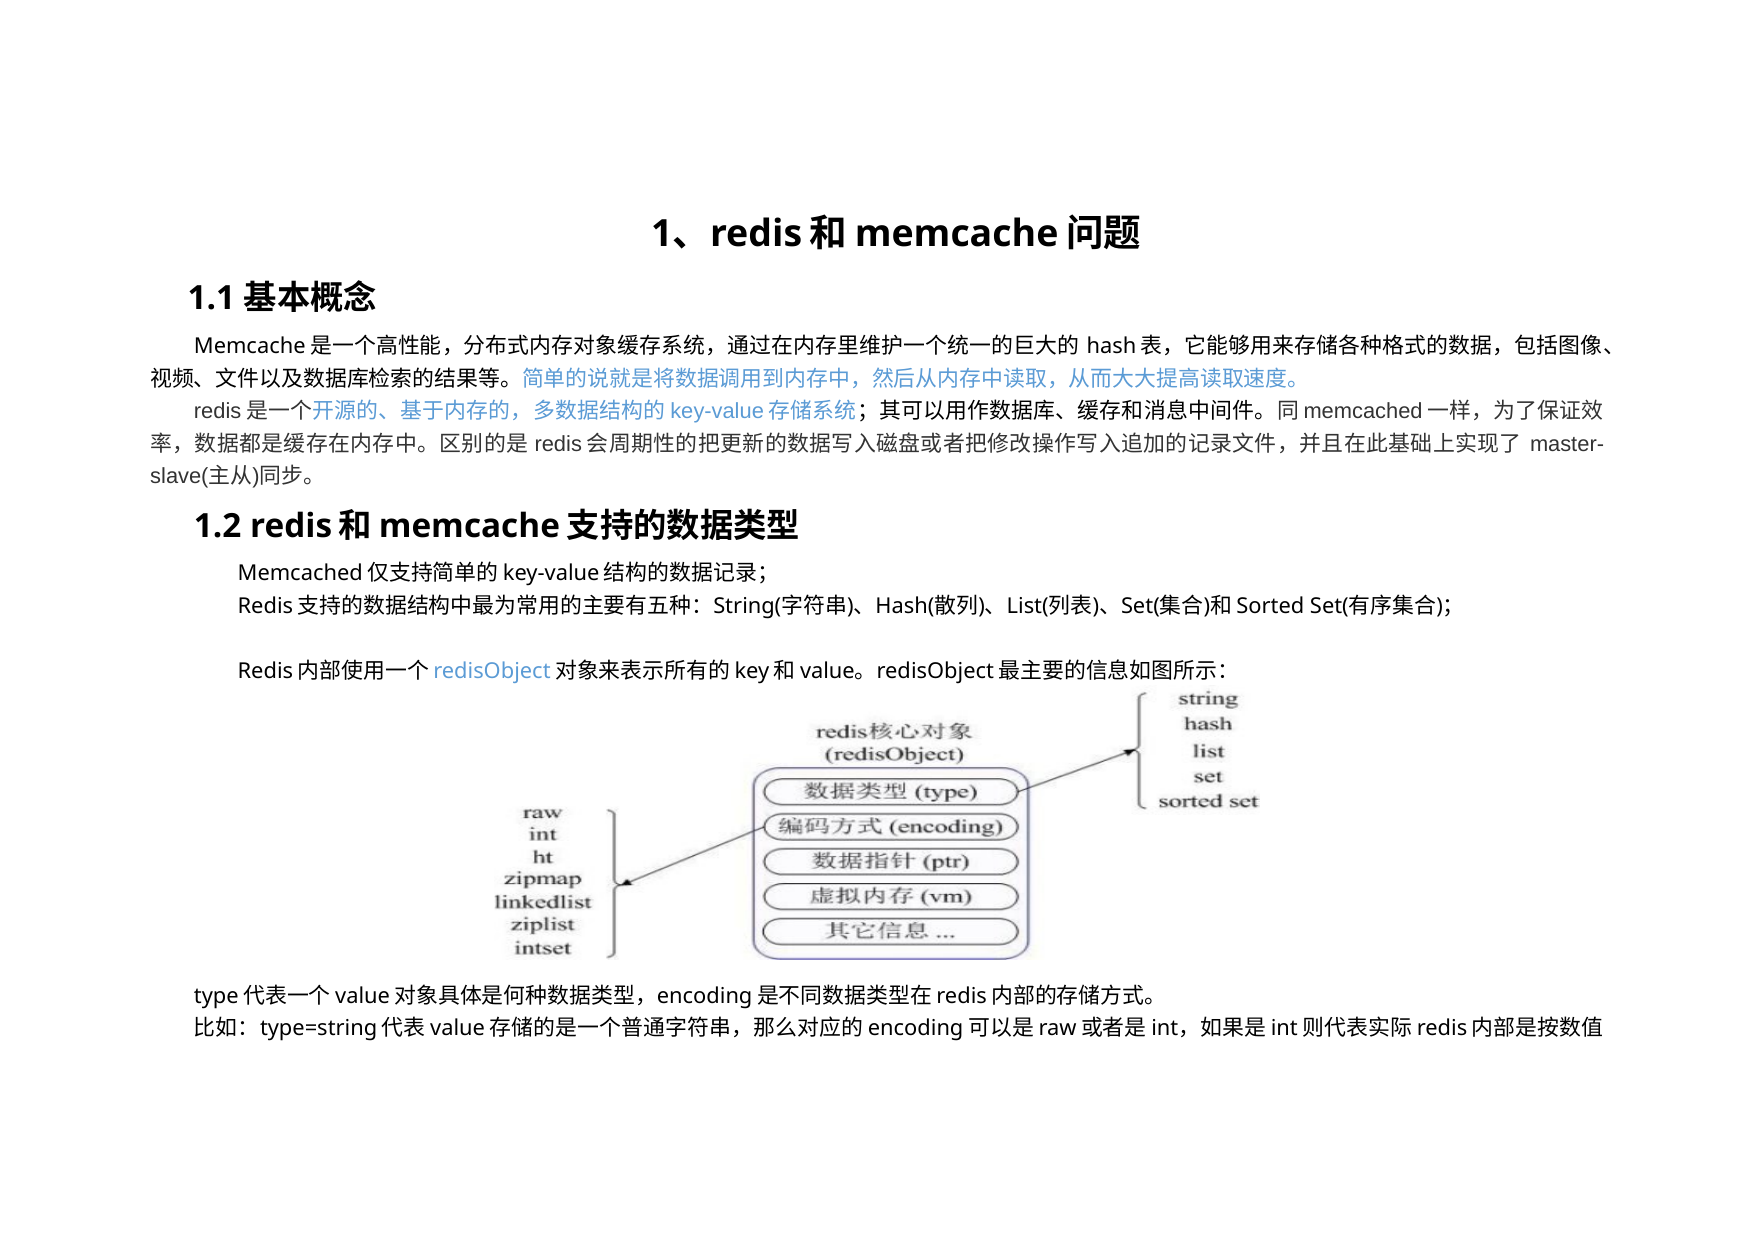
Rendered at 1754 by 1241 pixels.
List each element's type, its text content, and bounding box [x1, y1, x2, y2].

picture [494, 685, 1260, 960]
text redis是一个开源的、基于内存的，多数据结构的key-value存储系统；其可以用作数据库、缓存和消息中间件。同memcached一样，为了保证效率，数据都是缓存在内存中。区别的是redis会周期性的把更新的数据写入磁盘或者把修改操作写入追加的记录文件，并且在此基础上实现了master-slave(主从)同步。 [150, 393, 1604, 430]
text redis是一个开源的、基于内存的，多数据结构的key-value存储系统；其可以用作数据库、缓存和消息中间件。同memcached一样，为了保证效率，数据都是缓存在内存中。区别的是redis会周期性的把更新的数据写入磁盘或者把修改操作写入追加的记录文件，并且在此基础上实现了master-slave(主从)同步。 [150, 456, 1604, 490]
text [150, 1010, 1604, 1043]
text Redis内部使用一个redisObject对象来表示所有的key和value。redisObject最主要的信息如图所示： [150, 653, 1604, 685]
text 1.2 redis和memcache支持的数据类型 [150, 490, 1604, 555]
text Memcached仅支持简单的key-value结构的数据记录； [150, 555, 1604, 588]
list 1、redis和memcache问题 [187, 198, 1604, 263]
text Redis支持的数据结构中最为常用的主要有五种：String(字符串)、Hash(散列)、List(列表)、Set(集合)和Sorted Set(有序集合)； [150, 588, 1604, 620]
text Memcache是一个高性能，分布式内存对象缓存系统，通过在内存里维护一个统一的巨大的hash表，它能够用来存储各种格式的数据，包括图像、视频、文件以及数据库检索的结果等。简单的说就是将数据调用到内存中，然后从内存中读取，从而大大提高读取速度。 [150, 328, 1604, 393]
text type代表一个value对象具体是何种数据类型，encoding是不同数据类型在redis内部的存储方式。 [150, 978, 1604, 1010]
list 1.1 基本概念 [187, 263, 1604, 328]
